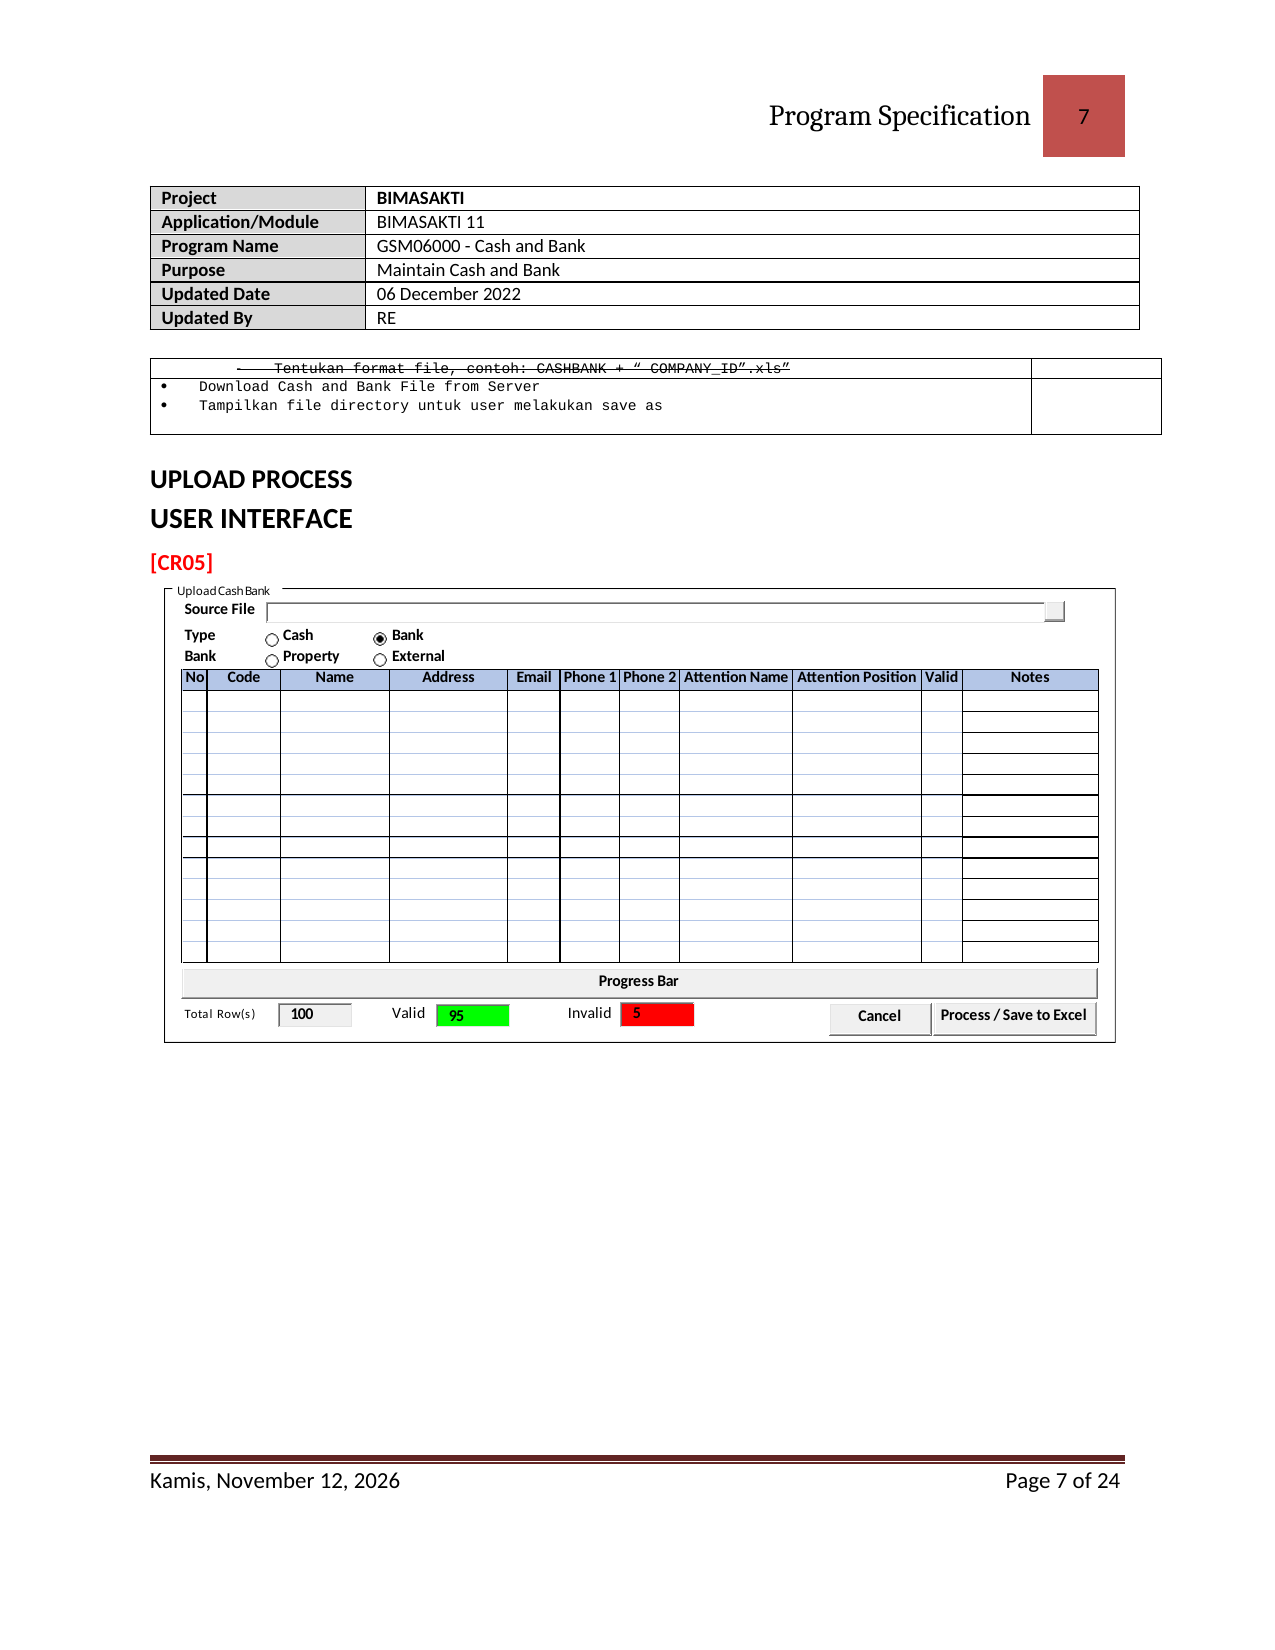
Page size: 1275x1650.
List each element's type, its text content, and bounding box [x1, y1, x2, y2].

table_cell [1032, 359, 1161, 378]
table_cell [151, 359, 1031, 378]
subtitle UPLOAD PROCESS [150, 462, 1125, 496]
text [CR05] [150, 548, 1125, 576]
subtitle USER INTERFACE [150, 500, 1125, 536]
table_cell Download Cash and Bank File from Server Tampilkan file directory untuk user melakukan save as [151, 379, 1031, 433]
table_cell [1032, 379, 1161, 433]
